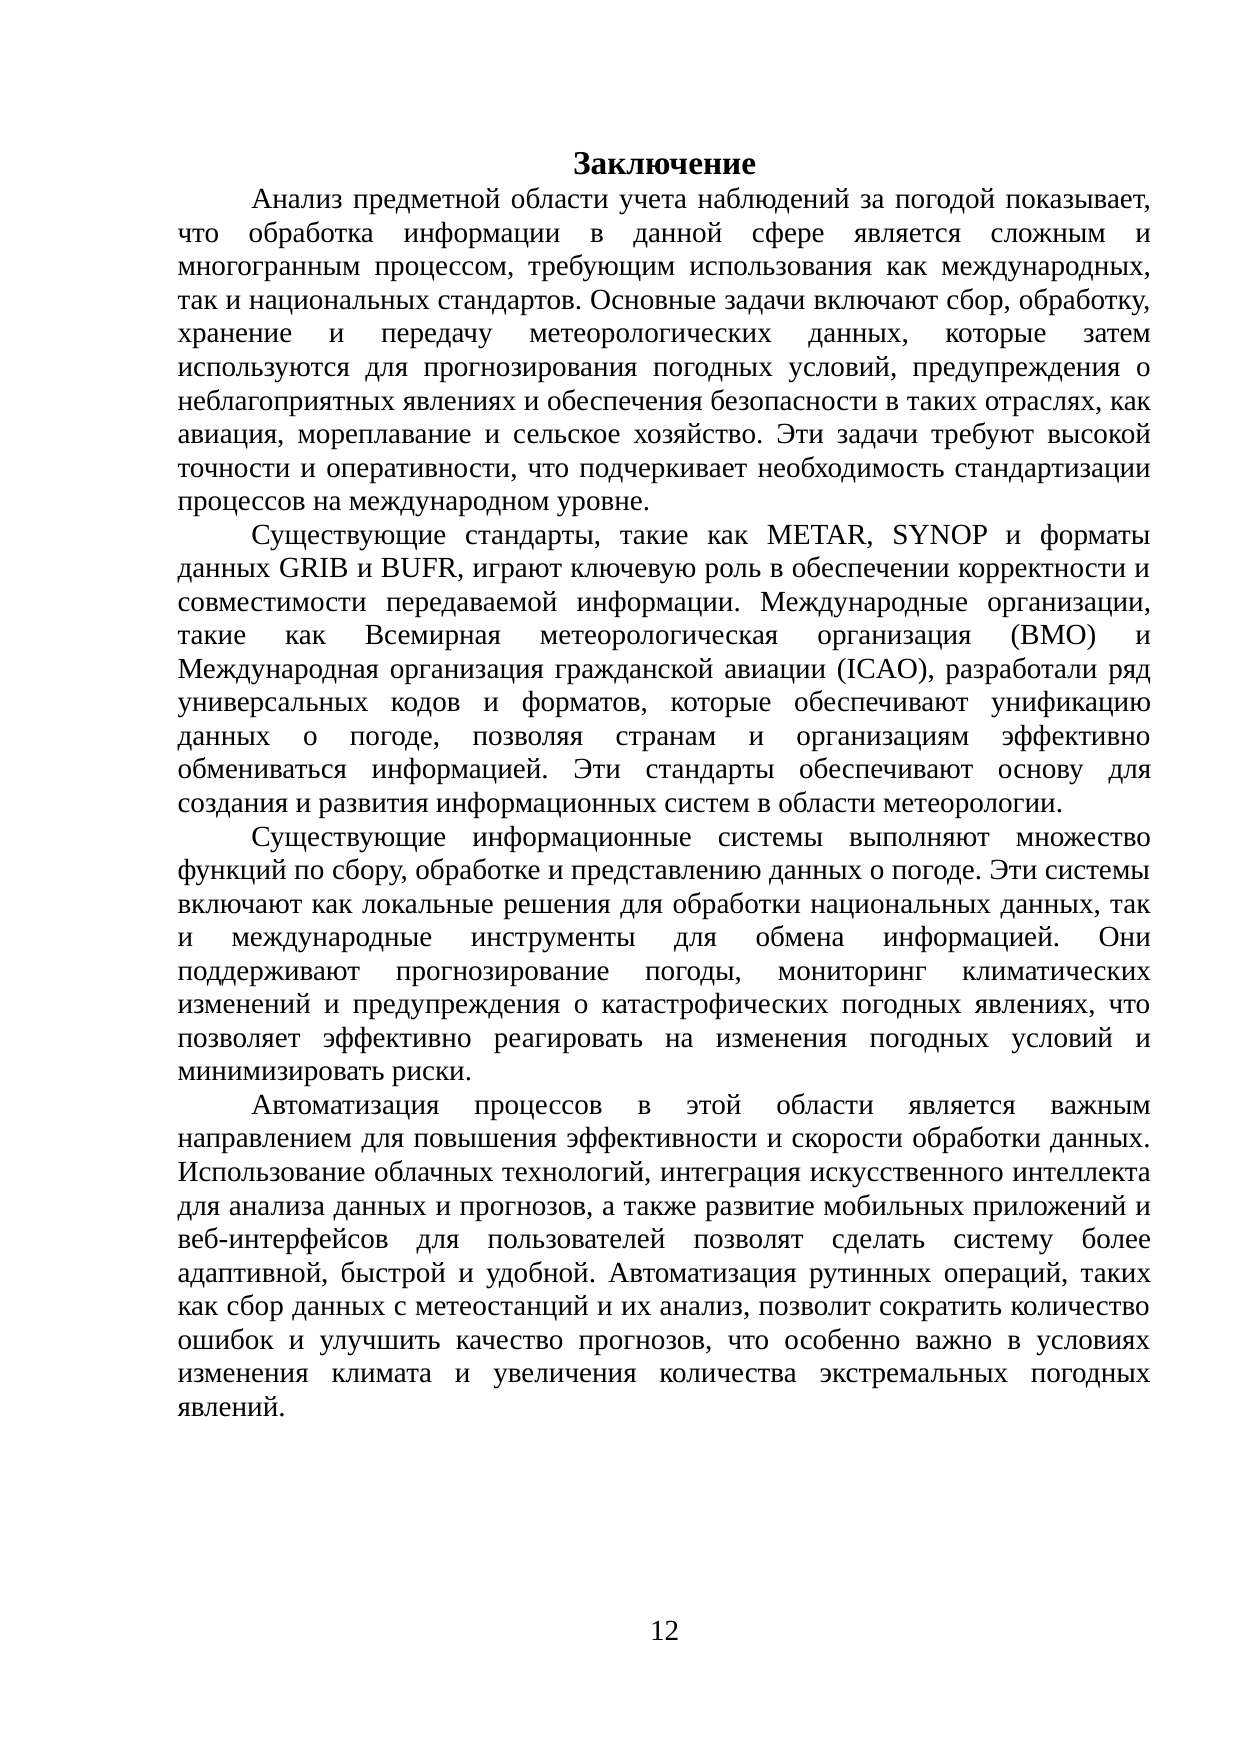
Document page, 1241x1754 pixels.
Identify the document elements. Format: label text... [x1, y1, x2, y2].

subtitle Заключение [177, 143, 1152, 181]
text Существующие стандарты, такие как METAR, SYNOP и форматы данных GRIB и BUFR, играют ключевую роль в обеспечении корректности и совместимости передаваемой информации. Международные организации, такие как Всемирная метеорологическая организация (ВМО) и Международная организация гражданской авиации (ICAO), разработали ряд универсальных кодов и форматов, которые обеспечивают унификацию данных о погоде, позволяя странам и организациям эффективно обмениваться информацией. Эти стандарты обеспечивают основу для создания и развития информационных систем в области метеорологии. [177, 517, 1152, 819]
text Анализ предметной области учета наблюдений за погодой показывает, что обработка информации в данной сфере является сложным и многогранным процессом, требующим использования как международных, так и национальных стандартов. Основные задачи включают сбор, обработку, хранение и передачу метеорологических данных, которые затем используются для прогнозирования погодных условий, предупреждения о неблагоприятных явлениях и обеспечения безопасности в таких отраслях, как авиация, мореплавание и сельское хозяйство. Эти задачи требуют высокой точности и оперативности, что подчеркивает необходимость стандартизации процессов на международном уровне. [177, 181, 1152, 517]
text Автоматизация процессов в этой области является важным направлением для повышения эффективности и скорости обработки данных. Использование облачных технологий, интеграция искусственного интеллекта для анализа данных и прогнозов, а также развитие мобильных приложений и веб-интерфейсов для пользователей позволят сделать систему более адаптивной, быстрой и удобной. Автоматизация рутинных операций, таких как сбор данных с метеостанций и их анализ, позволит сократить количество ошибок и улучшить качество прогнозов, что особенно важно в условиях изменения климата и увеличения количества экстремальных погодных явлений. [177, 1087, 1152, 1422]
text Существующие информационные системы выполняют множество функций по сбору, обработке и представлению данных о погоде. Эти системы включают как локальные решения для обработки национальных данных, так и международные инструменты для обмена информацией. Они поддерживают прогнозирование погоды, мониторинг климатических изменений и предупреждения о катастрофических погодных явлениях, что позволяет эффективно реагировать на изменения погодных условий и минимизировать риски. [177, 819, 1152, 1087]
